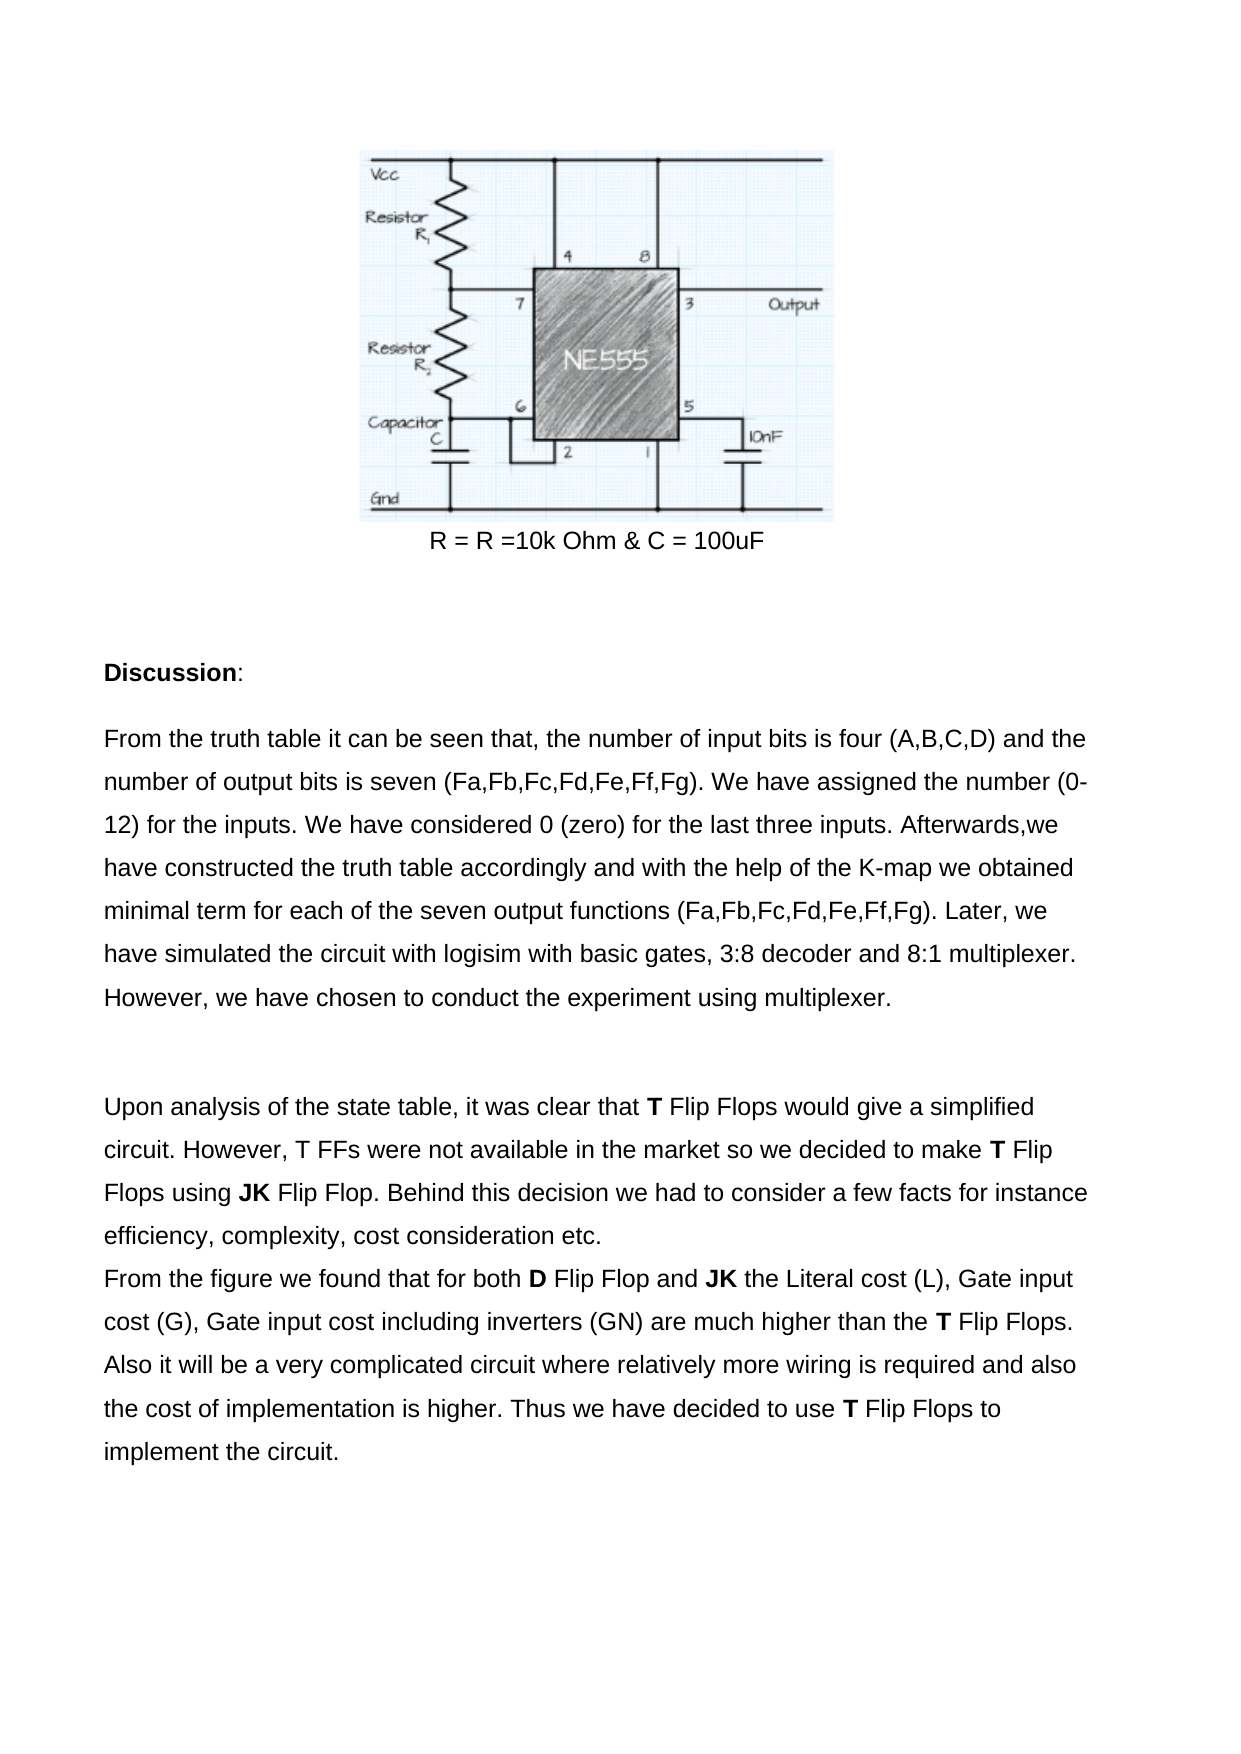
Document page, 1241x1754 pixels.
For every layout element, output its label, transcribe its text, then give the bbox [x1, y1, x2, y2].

text Discussion: [103, 658, 1090, 687]
text Upon analysis of the state table, it was clear that T Flip Flops would give a simplified circuit. However, T FFs were not available in the market so we decided to make T Flip Flops using JK Flip Flop. Behind this decision we had to consider a few facts for instance [103, 1092, 1090, 1207]
text From the truth table it can be seen that, the number of input bits is four (A,B,C,D) and the number of output bits is seven (Fa,Fb,Fc,Fd,Fe,Ff,Fg). We have assigned the number (0-12) for the inputs. We have considered 0 (zero) for the last three inputs. Afterwards,we have constructed the truth table accordingly and with the help of the K-map we obtained minimal term for each of the seven output functions (Fa,Fb,Fc,Fd,Fe,Ff,Fg). Later, we have simulated the circuit with logisim with basic gates, 3:8 decoder and 8:1 multiplexer. [103, 724, 1090, 968]
text efficiency, complexity, cost consideration etc. [103, 1221, 1090, 1250]
text From the figure we found that for both D Flip Flop and JK the Literal cost (L), Gate input cost (G), Gate input cost including inverters (GN) are much higher than the T Flip Flops. Also it will be a very complicated circuit where relatively more wiring is required and also the cost of implementation is higher. Thus we have decided to use T Flip Flops to implement the circuit. [103, 1264, 1090, 1466]
picture [359, 150, 835, 522]
text R = R =10k Ohm & C = 100uF [103, 526, 1090, 554]
text However, we have chosen to conduct the experiment using multiplexer. [103, 983, 1090, 1011]
